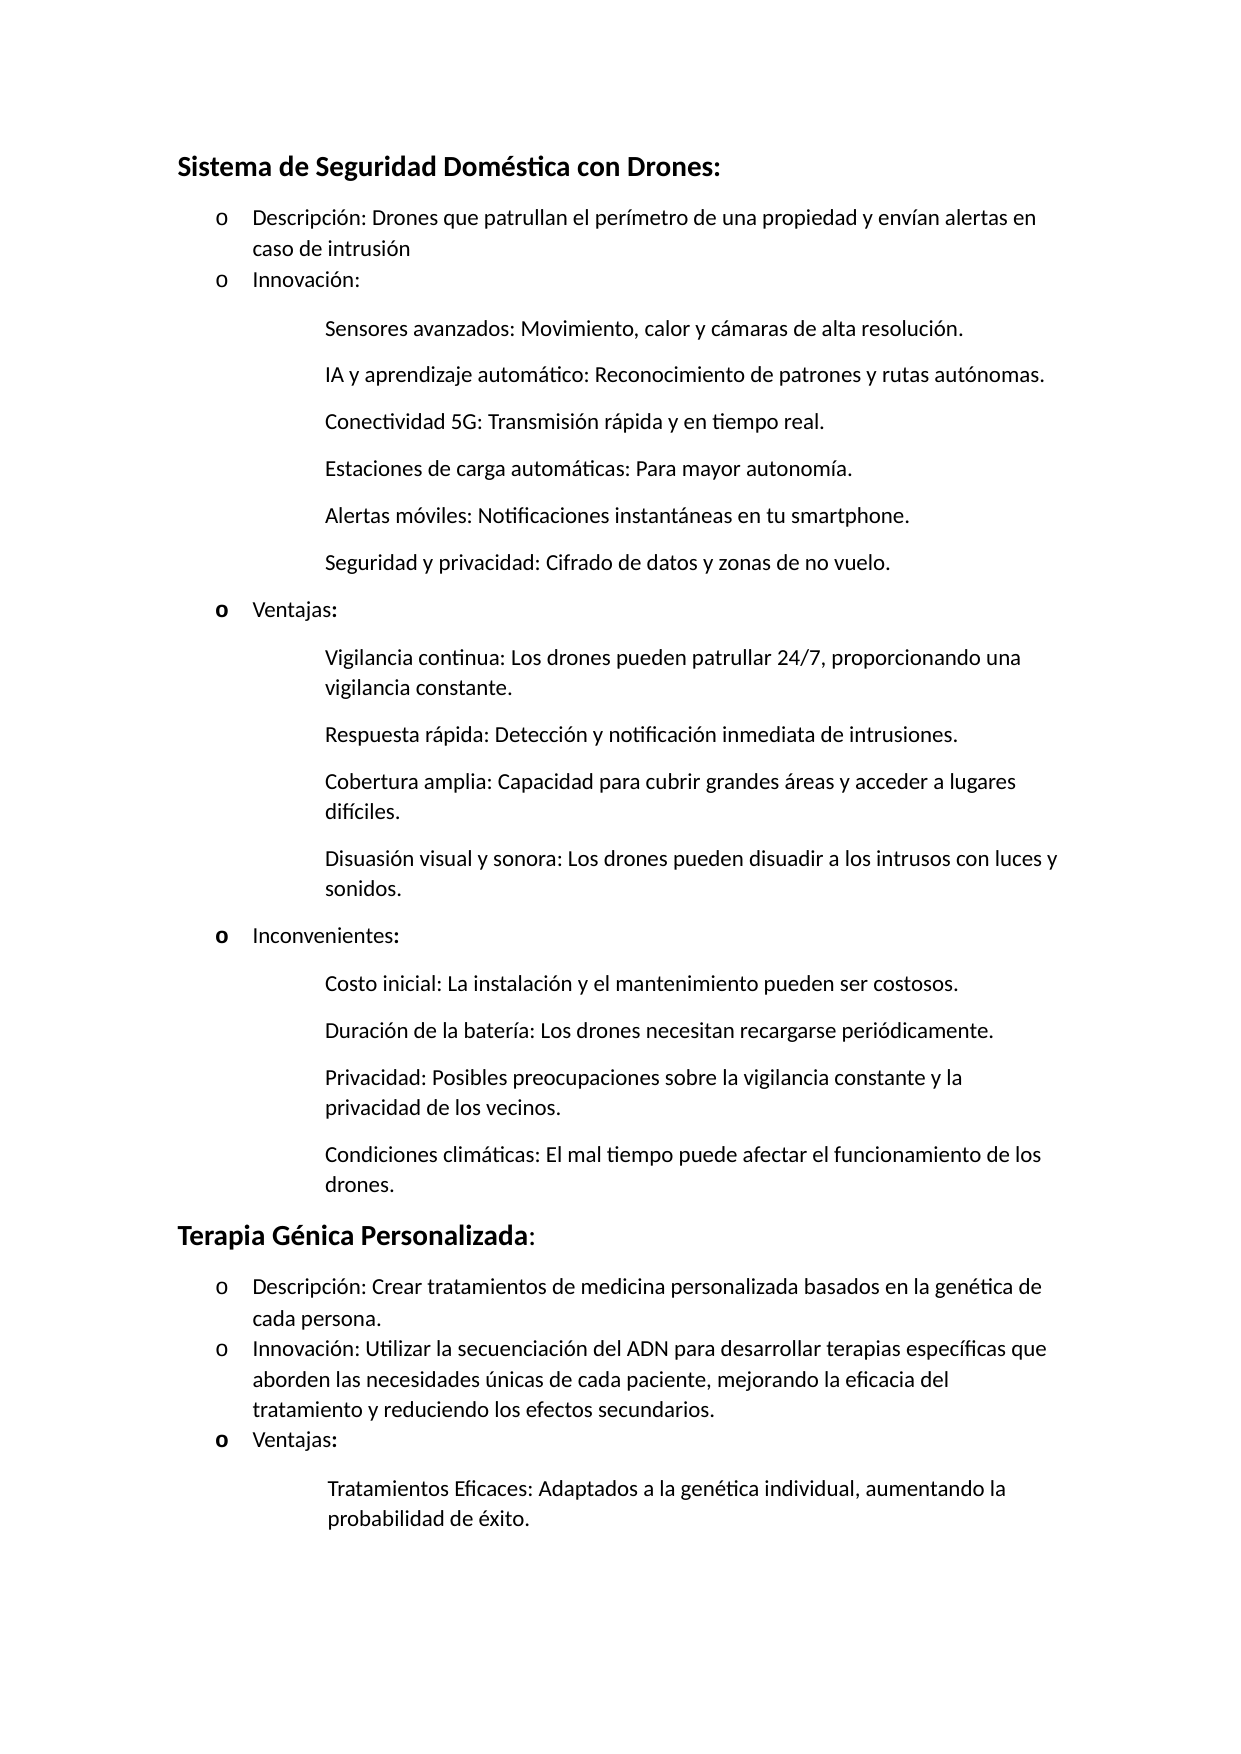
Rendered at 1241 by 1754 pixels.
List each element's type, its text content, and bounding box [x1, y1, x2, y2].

list Ventajas: [215, 1426, 1063, 1455]
text Condiciones climáticas: El mal tiempo puede afectar el funcionamiento de los drones. [325, 1140, 1063, 1198]
list Descripción: Drones que patrullan el perímetro de una propiedad y envían alertas en caso de intrusión [215, 203, 1063, 262]
text Alertas móviles: Notificaciones instantáneas en tu smartphone. [325, 501, 1063, 529]
text Vigilancia continua: Los drones pueden patrullar 24/7, proporcionando una vigilancia constante. [325, 643, 1063, 701]
text Terapia Génica Personalizada: [177, 1217, 1063, 1253]
text Duración de la batería: Los drones necesitan recargarse periódicamente. [325, 1016, 1063, 1044]
text Estaciones de carga automáticas: Para mayor autonomía. [325, 454, 1063, 482]
list Descripción: Crear tratamientos de medicina personalizada basados en la genética de cada persona. [215, 1272, 1063, 1332]
text Cobertura amplia: Capacidad para cubrir grandes áreas y acceder a lugares difíciles. [325, 767, 1063, 825]
text Sensores avanzados: Movimiento, calor y cámaras de alta resolución. [325, 314, 1063, 342]
list Inconvenientes: [215, 921, 1063, 950]
text Sistema de Seguridad Doméstica con Drones: [177, 148, 1063, 183]
text Seguridad y privacidad: Cifrado de datos y zonas de no vuelo. [325, 548, 1063, 576]
text Respuesta rápida: Detección y notificación inmediata de intrusiones. [325, 720, 1063, 748]
text Tratamientos Eficaces: Adaptados a la genética individual, aumentando la probabilidad de éxito. [327, 1474, 1063, 1532]
text IA y aprendizaje automático: Reconocimiento de patrones y rutas autónomas. [325, 361, 1063, 388]
list Ventajas: [215, 595, 1063, 624]
text Conectividad 5G: Transmisión rápida y en tiempo real. [325, 407, 1063, 435]
list Innovación: Utilizar la secuenciación del ADN para desarrollar terapias específicas que aborden las necesidades únicas de cada paciente, mejorando la eficacia del tratamiento y reduciendo los efectos secundarios. [215, 1334, 1063, 1423]
text Privacidad: Posibles preocupaciones sobre la vigilancia constante y la privacidad de los vecinos. [325, 1063, 1063, 1121]
text Disuasión visual y sonora: Los drones pueden disuadir a los intrusos con luces y sonidos. [325, 844, 1063, 902]
list Innovación: [215, 264, 1063, 294]
text Costo inicial: La instalación y el mantenimiento pueden ser costosos. [325, 969, 1063, 997]
